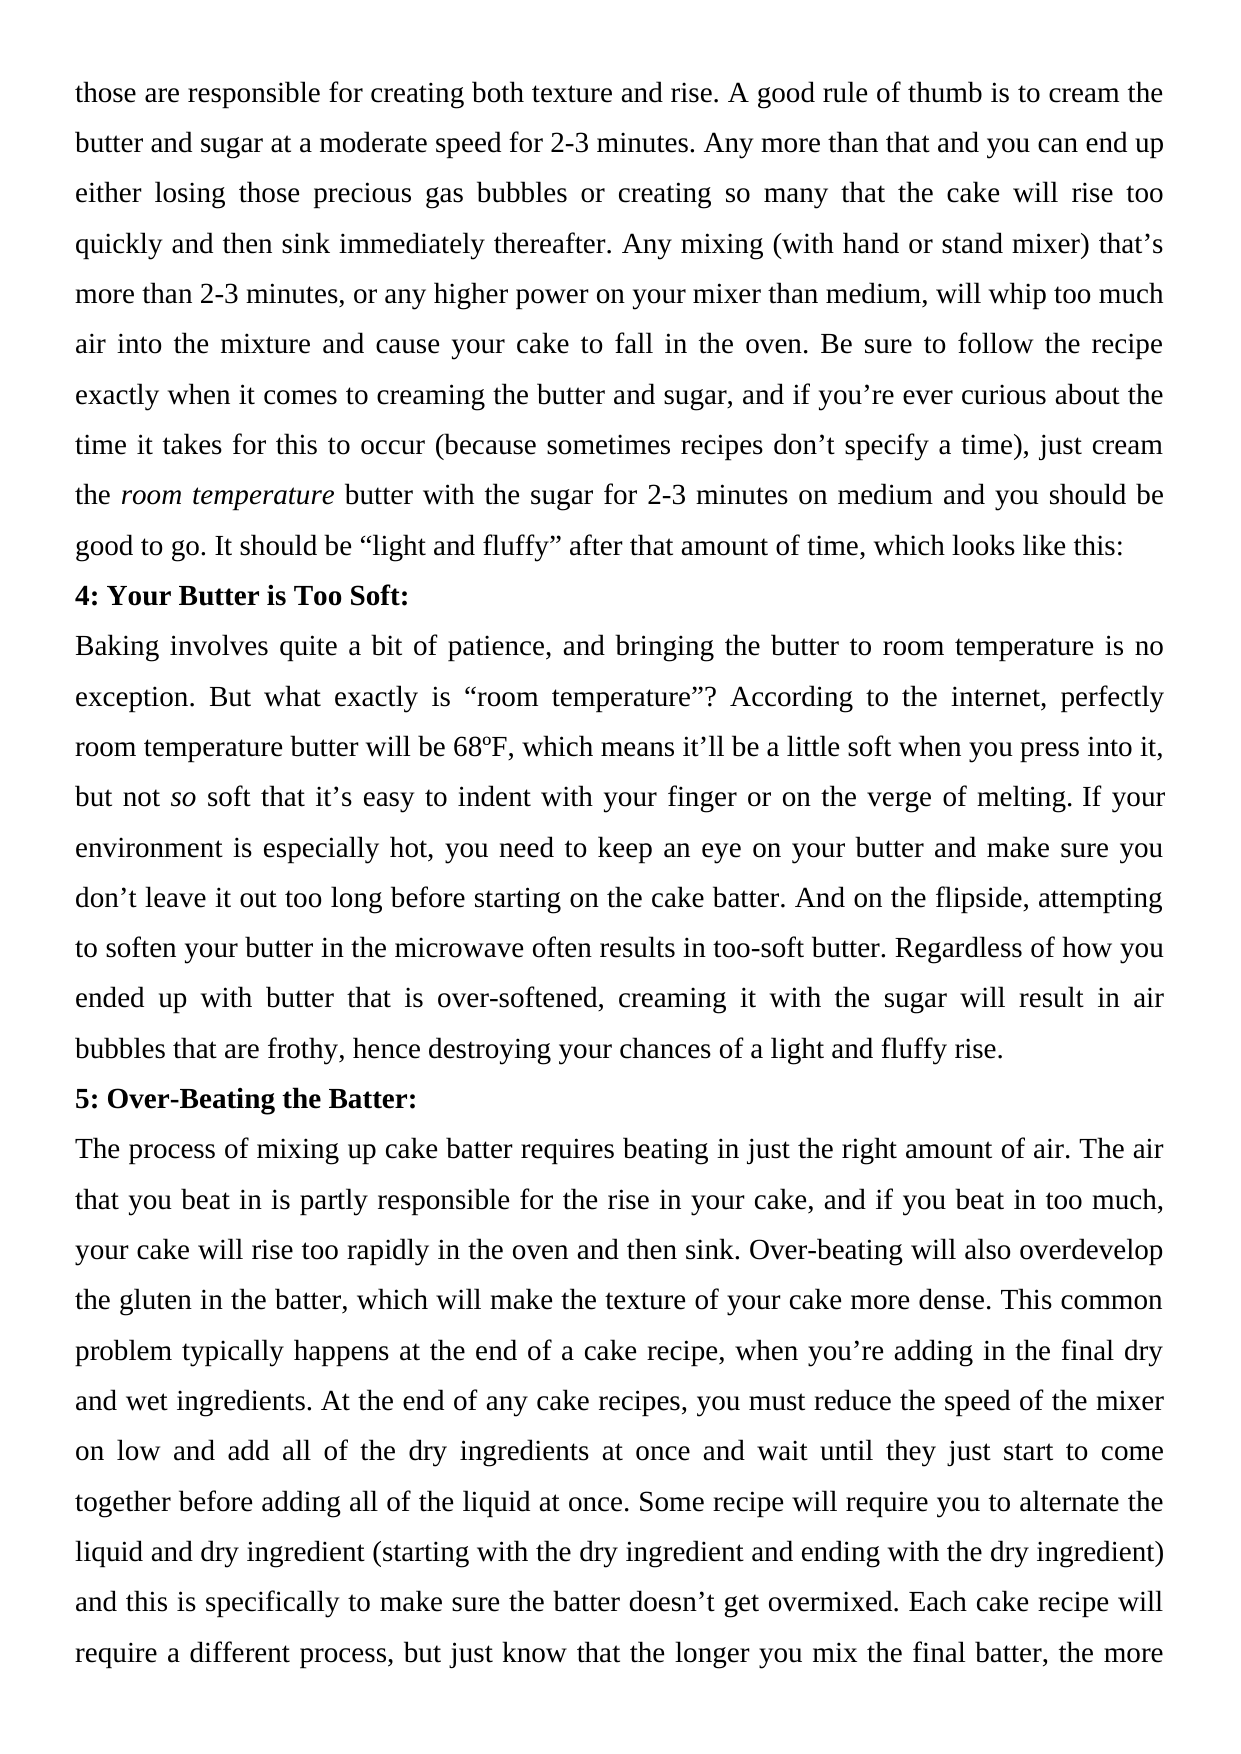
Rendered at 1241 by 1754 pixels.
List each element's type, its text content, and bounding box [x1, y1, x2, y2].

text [75, 1132, 1165, 1668]
subtitle 5: Over-Beating the Batter: [75, 1081, 1165, 1115]
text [75, 75, 1165, 561]
text Baking involves quite a bit of patience, and bringing the butter to room temperature is no exception. But what exactly is “room temperature”? According to the internet, perfectly room temperature butter will be 68ºF, which means it’ll be a little soft when you press into it, but not so soft that it’s easy to indent with your finger or on the verge of melting. If your environment is especially hot, you need to keep an eye on your butter and make sure you don’t leave it out too long before starting on the cake batter. And on the flipside, attempting to soften your butter in the microwave often results in too-soft butter. Regardless of how you ended up with butter that is over-softened, creaming it with the sugar will result in air bubbles that are frothy, hence destroying your chances of a light and fluffy rise. [75, 628, 1165, 1064]
subtitle 4: Your Butter is Too Soft: [75, 578, 1165, 612]
